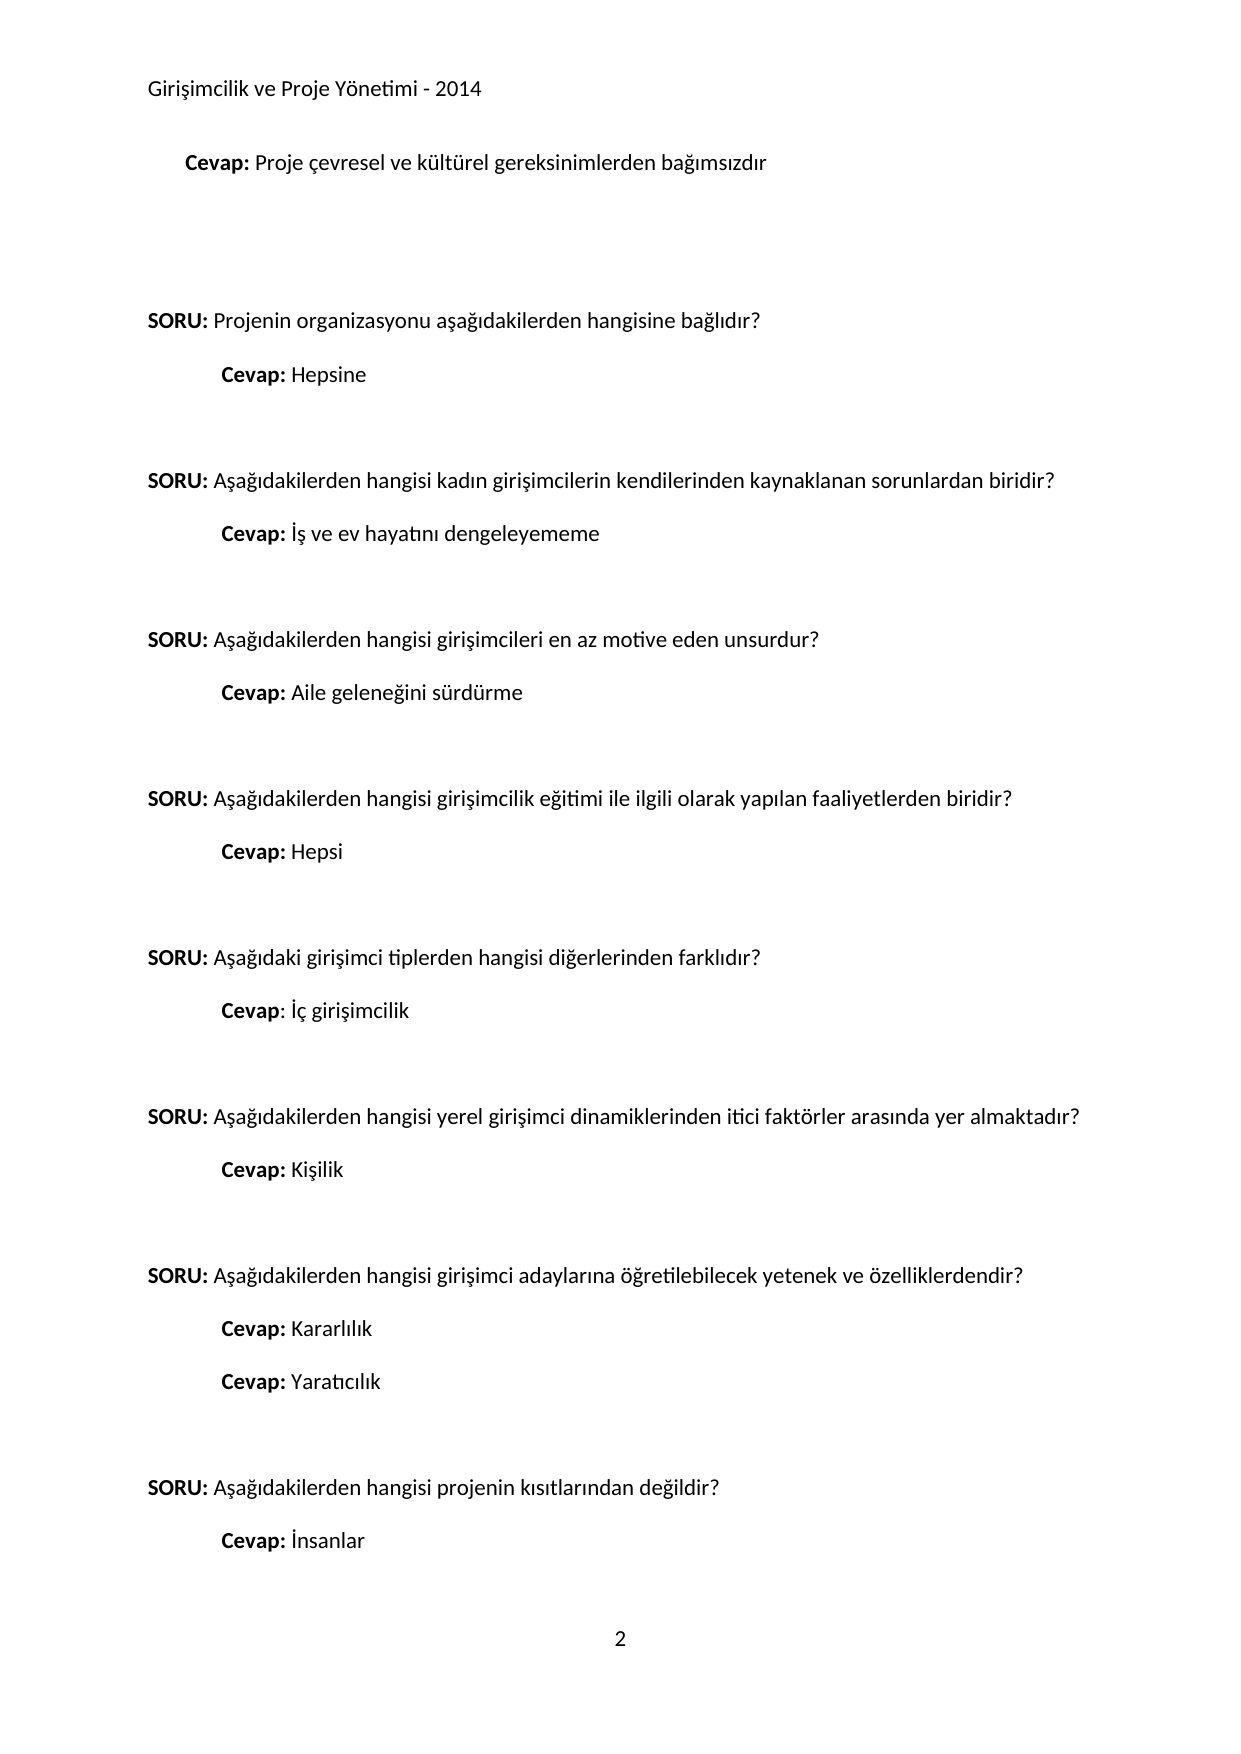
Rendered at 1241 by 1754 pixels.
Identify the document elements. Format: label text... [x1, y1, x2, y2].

text Cevap: Hepsine [148, 360, 1093, 388]
text Cevap: Kişilik [148, 1155, 1093, 1183]
text SORU: Aşağıdakilerden hangisi yerel girişimci dinamiklerinden itici faktörler arasında yer almaktadır? [148, 1102, 1093, 1130]
text Cevap: İç girişimcilik [148, 996, 1093, 1024]
text Cevap: Yaratıcılık [148, 1367, 1093, 1395]
text SORU: Aşağıdakilerden hangisi girişimcileri en az motive eden unsurdur? [148, 625, 1093, 653]
text SORU: Aşağıdakilerden hangisi projenin kısıtlarından değildir? [148, 1473, 1093, 1501]
text SORU: Aşağıdakilerden hangisi girişimci adaylarına öğretilebilecek yetenek ve özelliklerdendir? [148, 1261, 1093, 1289]
text Cevap: Proje çevresel ve kültürel gereksinimlerden bağımsızdır [185, 148, 1093, 176]
text SORU: Projenin organizasyonu aşağıdakilerden hangisine bağlıdır? [148, 307, 1093, 335]
text SORU: Aşağıdakilerden hangisi kadın girişimcilerin kendilerinden kaynaklanan sorunlardan biridir? [148, 466, 1093, 494]
text Cevap: İnsanlar [148, 1526, 1093, 1554]
text Cevap: Aile geleneğini sürdürme [148, 678, 1093, 706]
text Cevap: Hepsi [148, 837, 1093, 865]
text Cevap: Kararlılık [148, 1314, 1093, 1342]
text SORU: Aşağıdakilerden hangisi girişimcilik eğitimi ile ilgili olarak yapılan faaliyetlerden biridir? [148, 784, 1093, 812]
text SORU: Aşağıdaki girişimci tiplerden hangisi diğerlerinden farklıdır? [148, 943, 1093, 971]
text Cevap: İş ve ev hayatını dengeleyememe [148, 519, 1093, 547]
